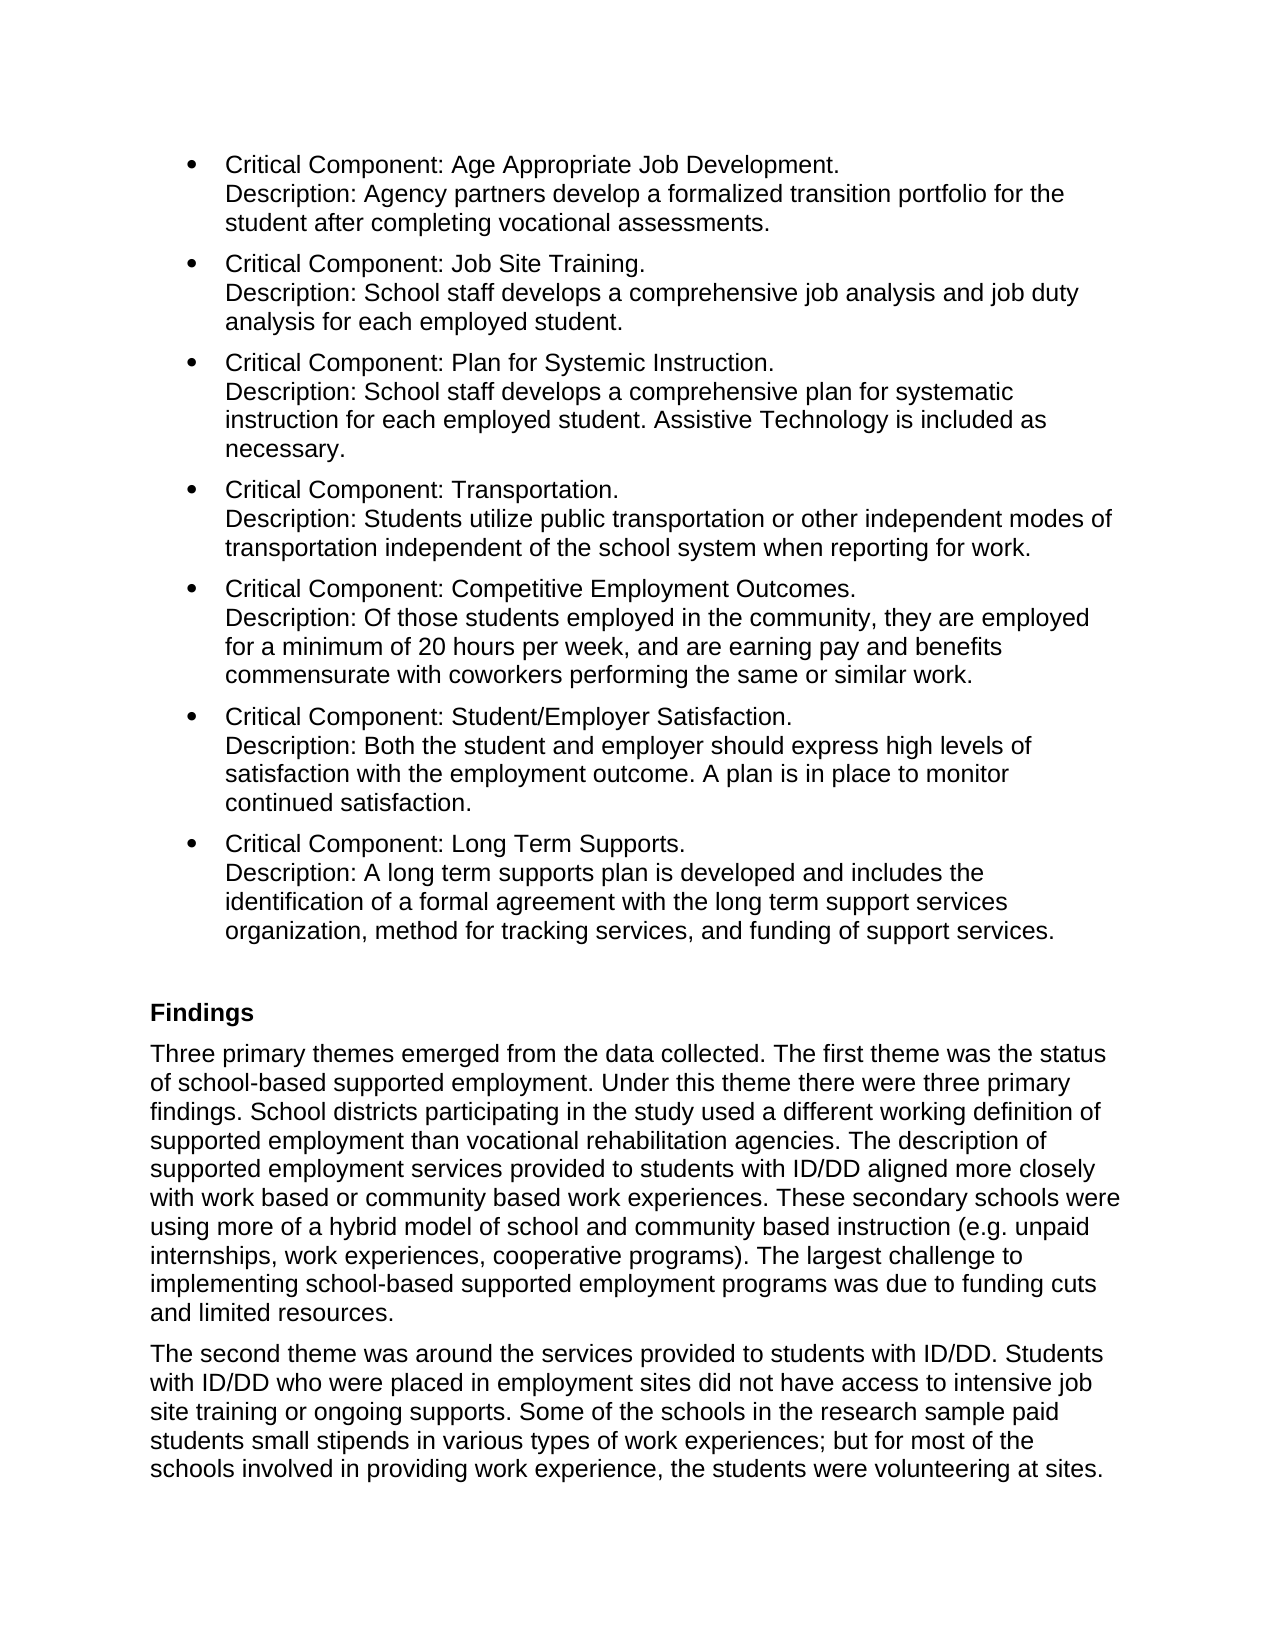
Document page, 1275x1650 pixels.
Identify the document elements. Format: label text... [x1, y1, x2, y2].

list Critical Component: Job Site Training. Description: School staff develops a comprehensive job analysis and job duty analysis for each employed student. [187, 249, 1125, 335]
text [150, 1339, 1125, 1483]
list Critical Component: Plan for Systemic Instruction. Description: School staff develops a comprehensive plan for systematic instruction for each employed student. Assistive Technology is included as necessary. [187, 348, 1125, 463]
text Findings [150, 998, 1125, 1027]
list Critical Component: Student/Employer Satisfaction. Description: Both the student and employer should express high levels of satisfaction with the employment outcome. A plan is in place to monitor continued satisfaction. [187, 702, 1125, 817]
list Critical Component: Age Appropriate Job Development. Description: Agency partners develop a formalized transition portfolio for the student after completing vocational assessments. [187, 150, 1125, 236]
list Critical Component: Transportation. Description: Students utilize public transportation or other independent modes of transportation independent of the school system when reporting for work. [187, 475, 1125, 562]
list Critical Component: Competitive Employment Outcomes. Description: Of those students employed in the community, they are employed for a minimum of 20 hours per week, and are earning pay and benefits commensurate with coworkers performing the same or similar work. [187, 574, 1125, 689]
text Three primary themes emerged from the data collected. The first theme was the status of school-based supported employment. Under this theme there were three primary findings. School districts participating in the study used a different working definition of supported employment than vocational rehabilitation agencies. The description of supported employment services provided to students with ID/DD aligned more closely with work based or community based work experiences. These secondary schools were using more of a hybrid model of school and community based instruction (e.g. unpaid internships, work experiences, cooperative programs). The largest challenge to implementing school-based supported employment programs was due to funding cuts and limited resources. [150, 1039, 1125, 1327]
list Critical Component: Long Term Supports. Description: A long term supports plan is developed and includes the identification of a formal agreement with the long term support services organization, method for tracking services, and funding of support services. [187, 829, 1125, 944]
